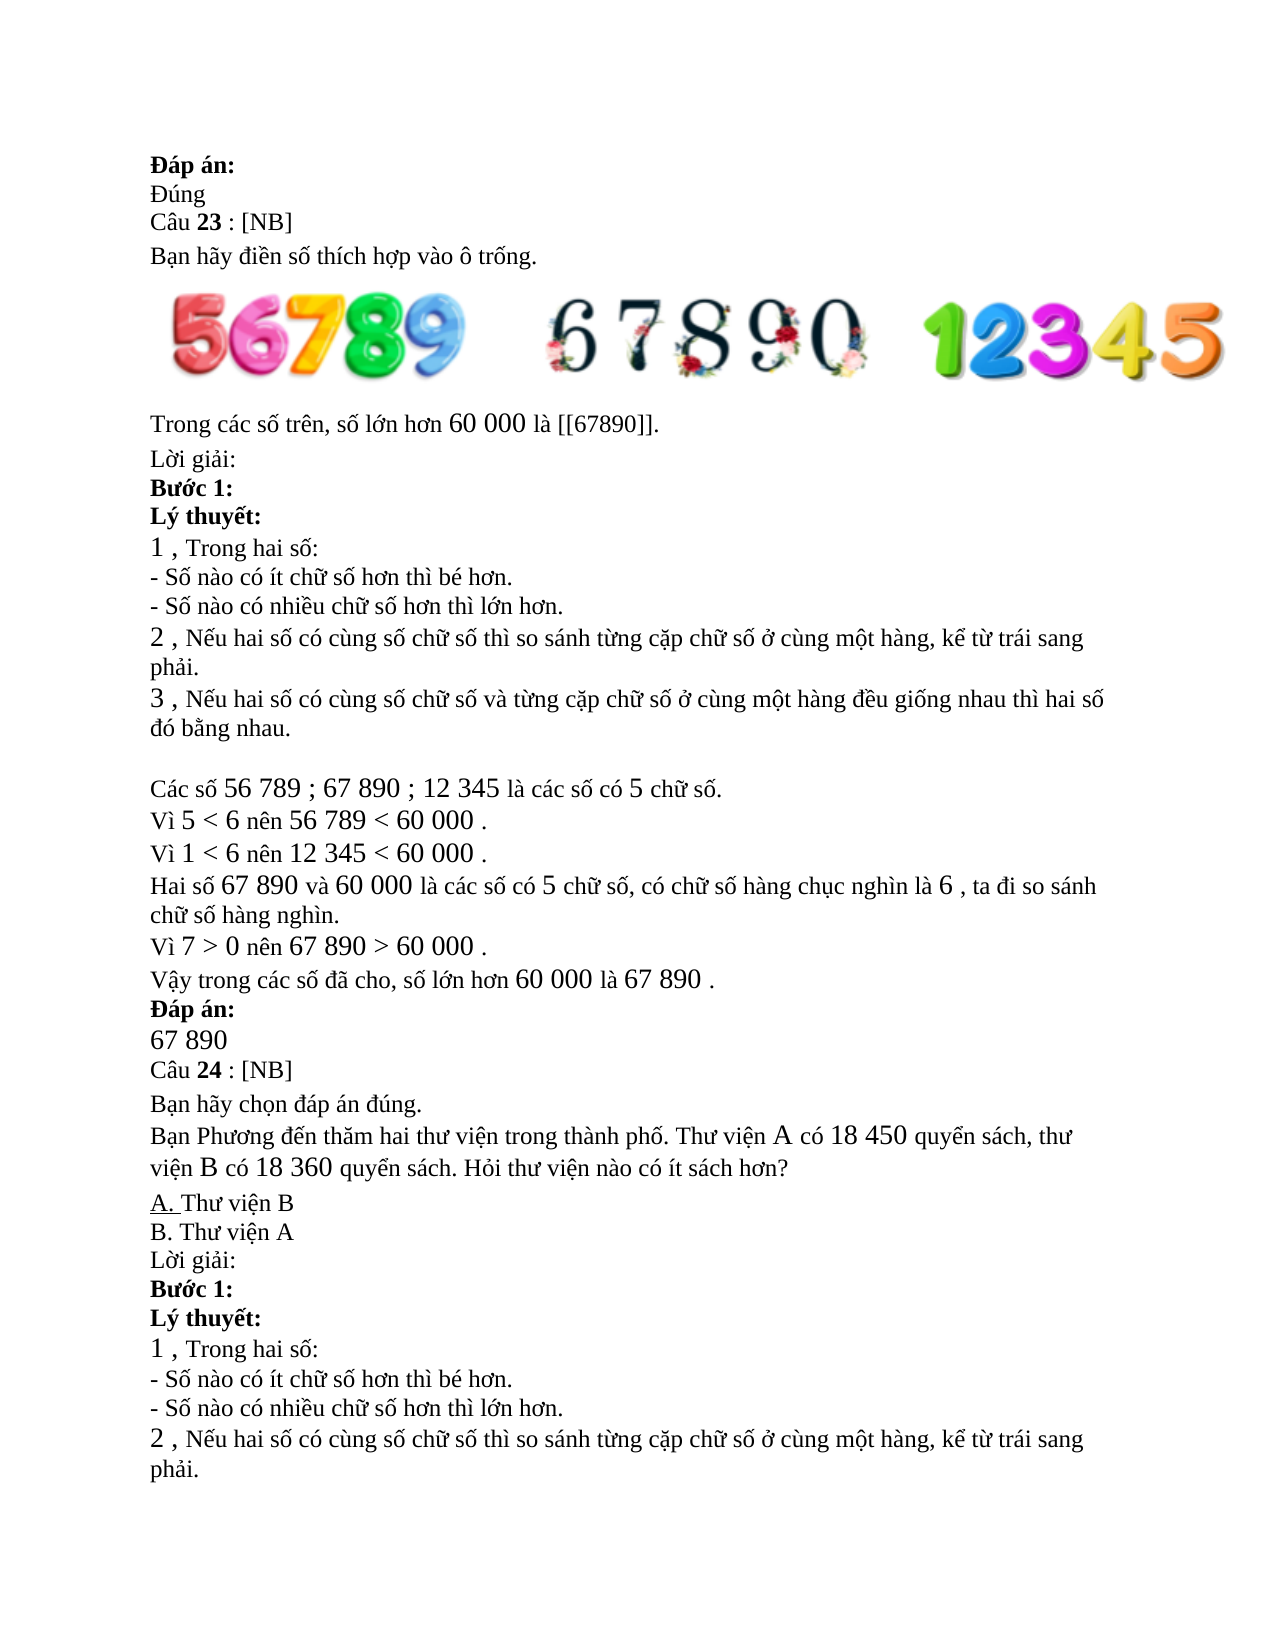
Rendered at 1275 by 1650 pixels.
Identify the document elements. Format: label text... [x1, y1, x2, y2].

text Bước 1: [150, 473, 1125, 501]
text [150, 1303, 1125, 1483]
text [150, 150, 1125, 207]
text Bạn hãy chọn đáp án đúng. Bạn Phương đến thăm hai thư viện trong thành phố. Thư viện A có 18 450 quyển sách, thư viện B có 18 360 quyển sách. Hỏi thư viện nào có ít sách hơn? [150, 1089, 1125, 1183]
text Câu 23 : [NB] [150, 207, 1125, 236]
text B. Thư viện A [150, 1217, 1125, 1245]
text Lời giải: [150, 444, 1125, 473]
picture [150, 270, 1249, 407]
text Bạn hãy điền số thích hợp vào ô trống. Trong các số trên, số lớn hơn 60 000 là [[67890]]. [150, 407, 1125, 439]
text A. Thư viện B [150, 1188, 1125, 1217]
text Bước 1: [150, 1274, 1125, 1303]
text Lời giải: [150, 1245, 1125, 1274]
text Lý thuyết: 1 , Trong hai số: - Số nào có ít chữ số hơn thì bé hơn. - Số nào có nhiều chữ số hơn thì lớn hơn. 2 , Nếu hai số có cùng số chữ số thì so sánh từng cặp chữ số ở cùng một hàng, kể từ trái sang phải. 3 , Nếu hai số có cùng số chữ số và từng cặp chữ số ở cùng một hàng đều giống nhau thì hai số đó bằng nhau. Các số 56 789 ; 67 890 ; 12 345 là các số có 5 chữ số. Vì 5 < 6 nên 56 789 < 60 000 . Vì 1 < 6 nên 12 345 < 60 000 . Hai số 67 890 và 60 000 là các số có 5 chữ số, có chữ số hàng chục nghìn là 6 , ta đi so sánh chữ số hàng nghìn. Vì 7 > 0 nên 67 890 > 60 000 . Vậy trong các số đã cho, số lớn hơn 60 000 là 67 890 . Đáp án: 67 890 [150, 501, 1125, 1055]
text Câu 24 : [NB] [150, 1055, 1125, 1084]
text Bạn hãy điền số thích hợp vào ô trống. Trong các số trên, số lớn hơn 60 000 là [[67890]]. [150, 241, 1125, 270]
